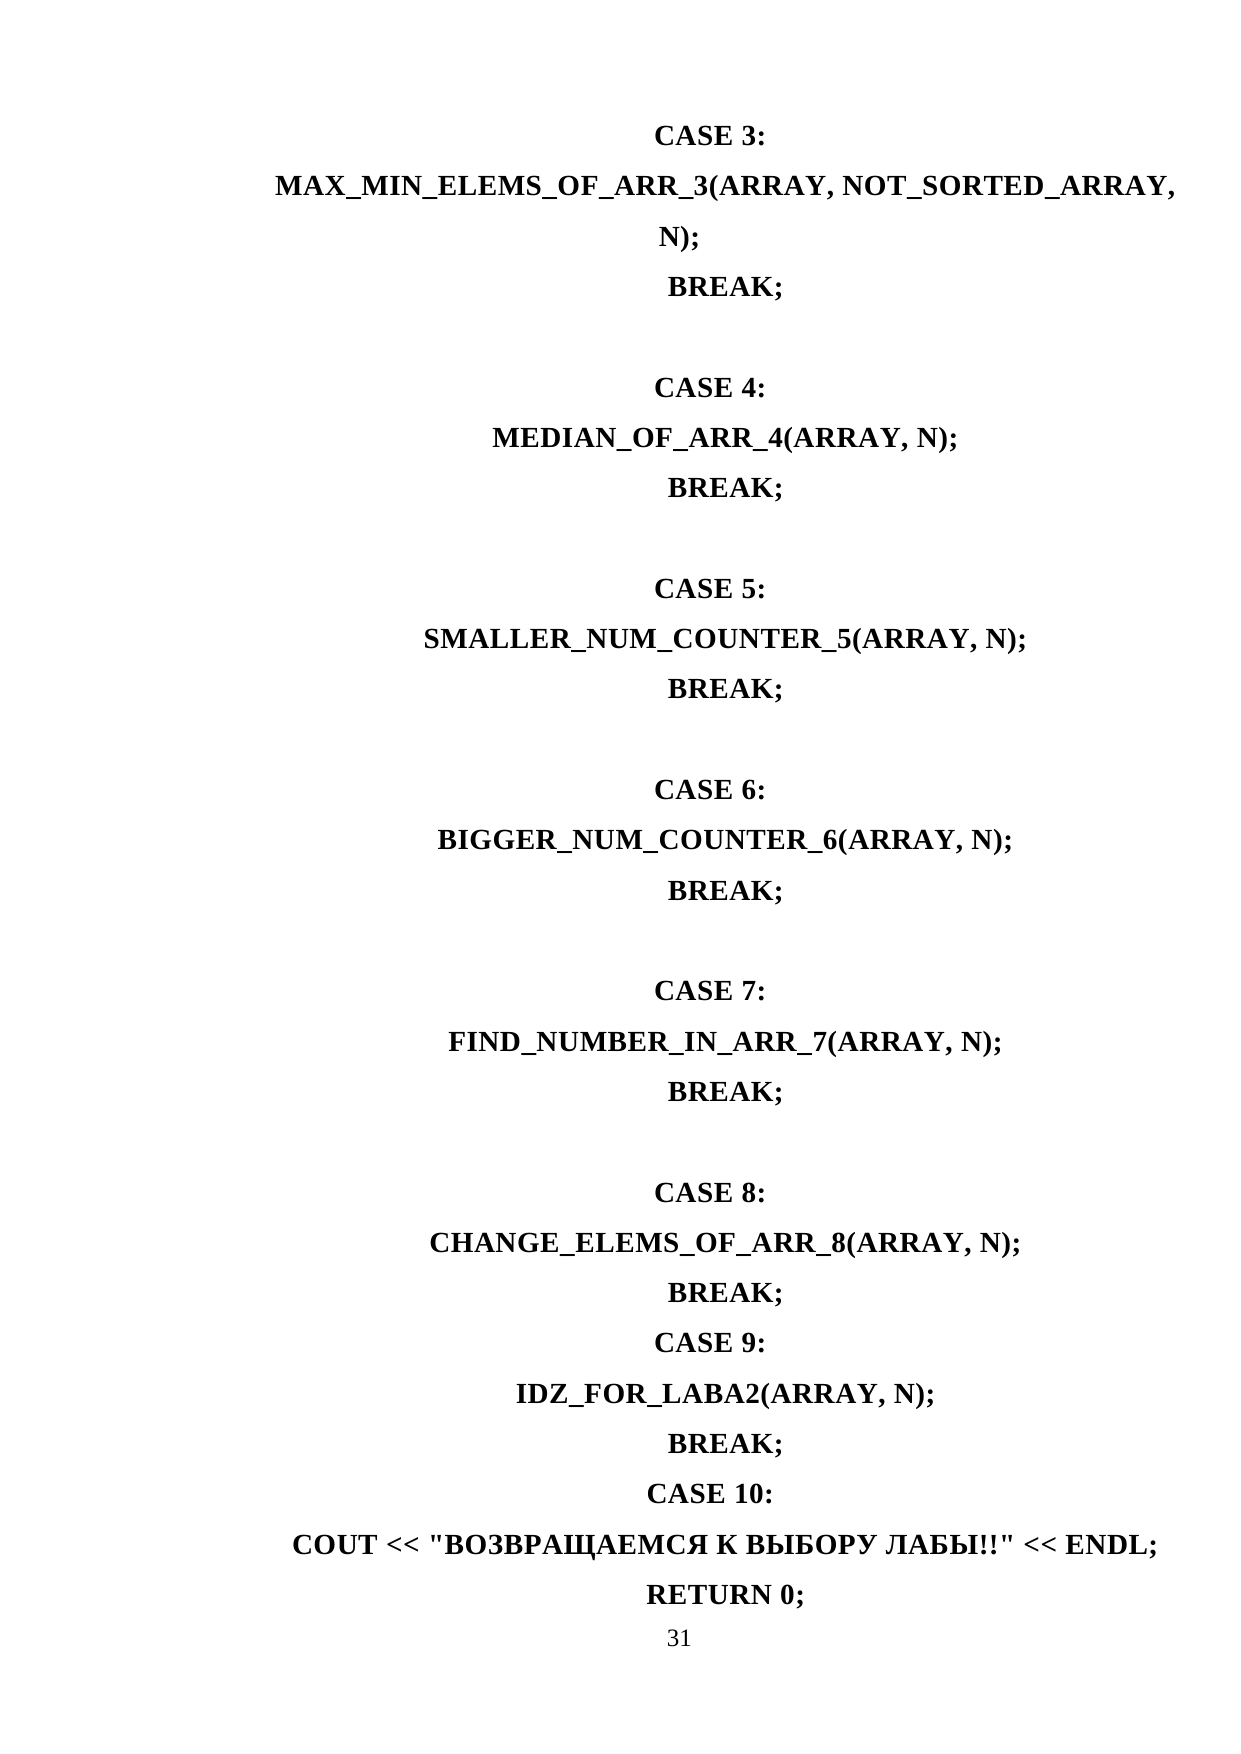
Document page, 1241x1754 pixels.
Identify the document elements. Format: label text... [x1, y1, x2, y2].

text case 3: [177, 118, 1181, 152]
text cout << "Возвращаемся к выбору лабы!!" << endl; [177, 1527, 1181, 1560]
text break; [177, 1426, 1181, 1460]
text break; [177, 1275, 1181, 1309]
text case 10: [177, 1477, 1181, 1510]
text case 6: [177, 772, 1181, 806]
text return 0; [177, 1577, 1181, 1611]
text case 7: [177, 973, 1181, 1007]
text break; [177, 269, 1181, 303]
text median_of_arr_4(Array, N); [177, 420, 1181, 453]
text case 5: [177, 571, 1181, 604]
text break; [177, 1074, 1181, 1108]
text break; [177, 470, 1181, 504]
text find_number_in_arr_7(Array, N); [177, 1024, 1181, 1057]
text case 9: [177, 1326, 1181, 1359]
text change_elems_of_arr_8(Array, N); [177, 1225, 1181, 1258]
text break; [177, 672, 1181, 705]
text smaller_num_counter_5(Array, N); [177, 621, 1181, 655]
text break; [177, 873, 1181, 906]
text case 8: [177, 1175, 1181, 1208]
text idz_for_laba2(Array, N); [177, 1376, 1181, 1409]
text bigger_num_counter_6(Array, N); [177, 822, 1181, 856]
text case 4: [177, 370, 1181, 403]
text max_min_elems_of_arr_3(Array, not_sorted_array, N); [177, 168, 1181, 252]
